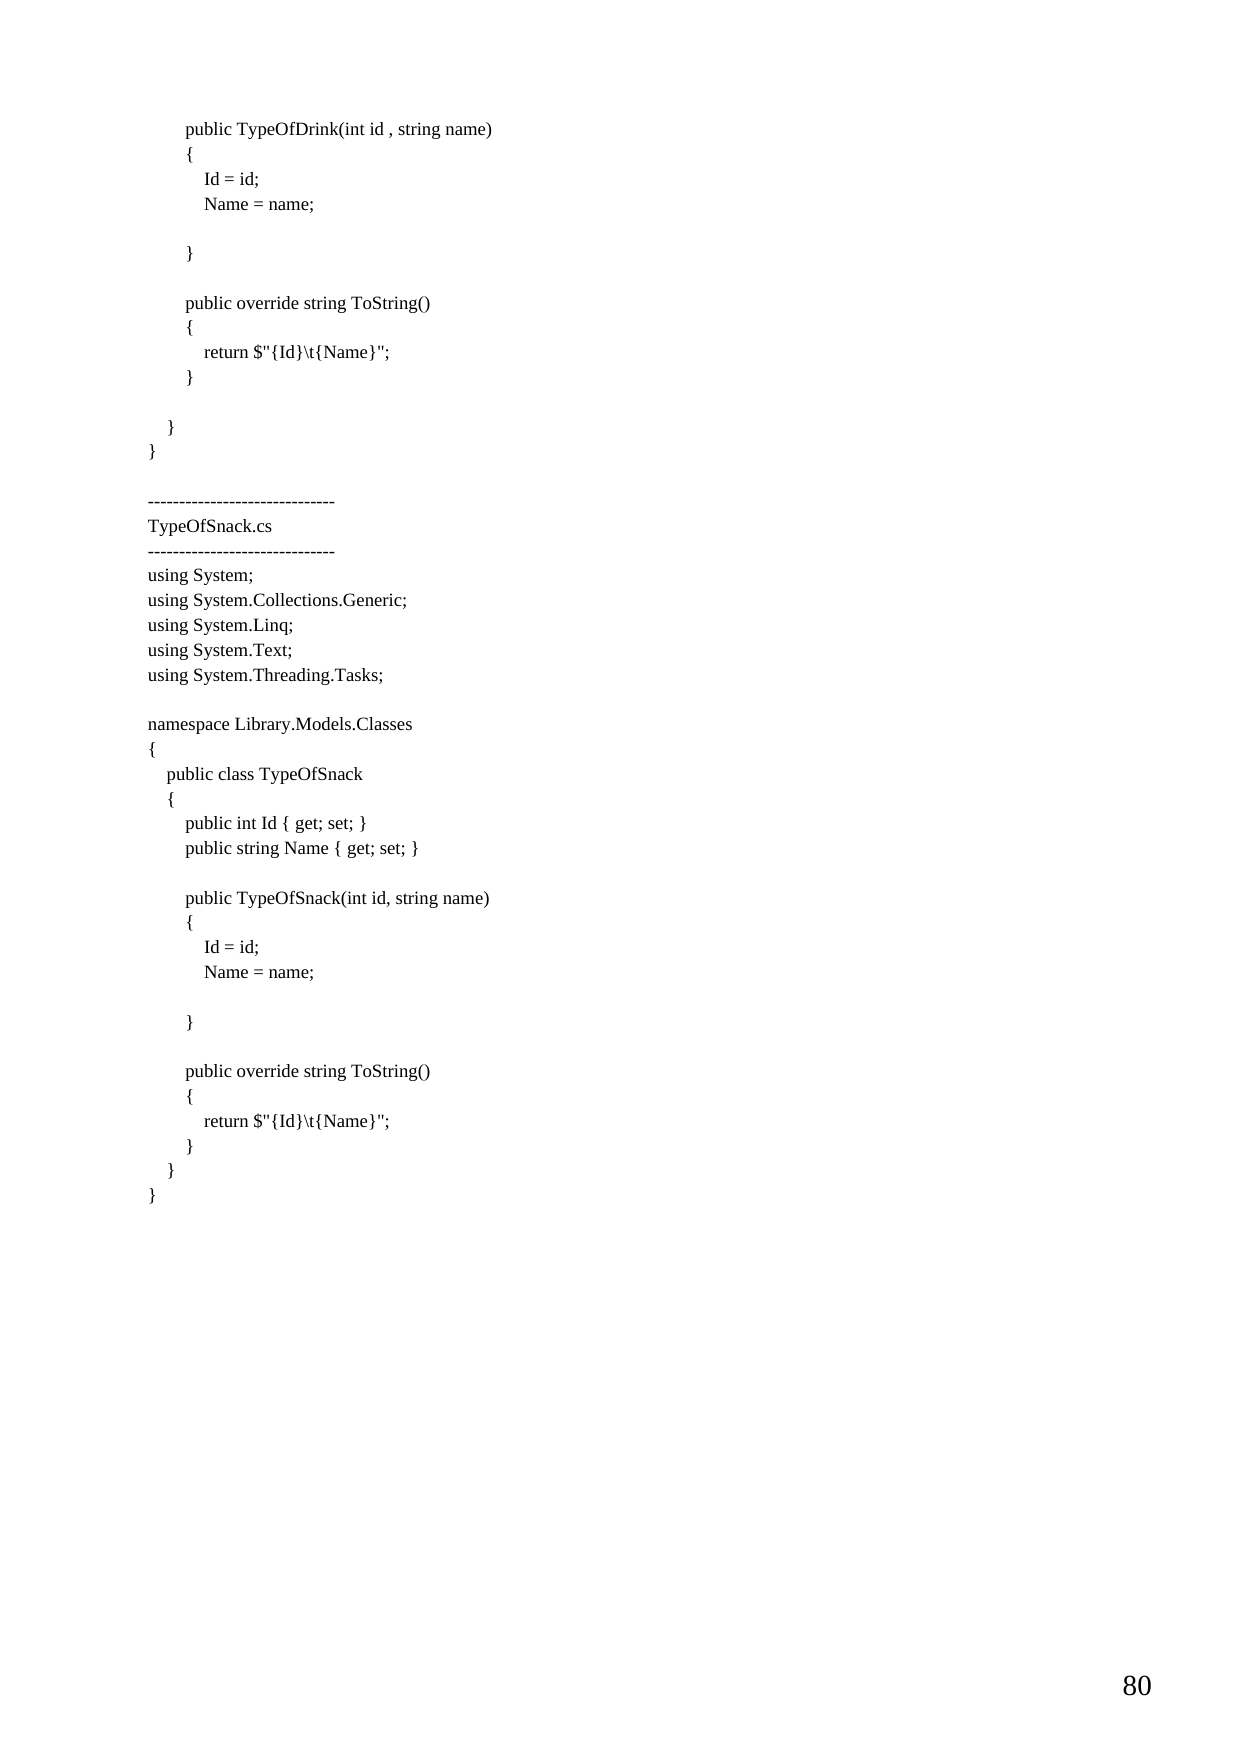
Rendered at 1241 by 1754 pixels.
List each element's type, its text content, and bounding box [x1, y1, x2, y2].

text public TypeOfSnack(int id, string name) [148, 887, 1152, 908]
text TypeOfSnack.cs [148, 515, 1152, 536]
text Id = id; [148, 168, 1152, 189]
text { [148, 911, 1152, 933]
text using System.Threading.Tasks; [148, 663, 1152, 685]
text ------------------------------ [148, 539, 1152, 561]
text } [148, 1011, 1152, 1032]
text ------------------------------ [148, 490, 1152, 512]
text { [148, 316, 1152, 338]
text using System; [148, 564, 1152, 586]
text return $"{Id}\t{Name}"; [148, 341, 1152, 363]
text using System.Collections.Generic; [148, 589, 1152, 611]
text Id = id; [148, 936, 1152, 958]
text public override string ToString() [148, 292, 1152, 313]
text public TypeOfDrink(int id , string name) [148, 118, 1152, 140]
text { [148, 1085, 1152, 1107]
text Name = name; [148, 192, 1152, 214]
text } [148, 416, 1152, 437]
text return $"{Id}\t{Name}"; [148, 1110, 1152, 1131]
text public int Id { get; set; } [148, 812, 1152, 834]
text { [148, 787, 1152, 809]
text using System.Text; [148, 639, 1152, 660]
text } [148, 1134, 1152, 1156]
text { [148, 143, 1152, 164]
text using System.Linq; [148, 614, 1152, 636]
text { [148, 738, 1152, 759]
text } [148, 242, 1152, 264]
text namespace Library.Models.Classes [148, 713, 1152, 735]
text Name = name; [148, 961, 1152, 983]
text public override string ToString() [148, 1060, 1152, 1082]
text public string Name { get; set; } [148, 837, 1152, 859]
text } [148, 1184, 1152, 1206]
text } [148, 1159, 1152, 1181]
text } [148, 366, 1152, 388]
text public class TypeOfSnack [148, 763, 1152, 784]
text } [148, 440, 1152, 462]
